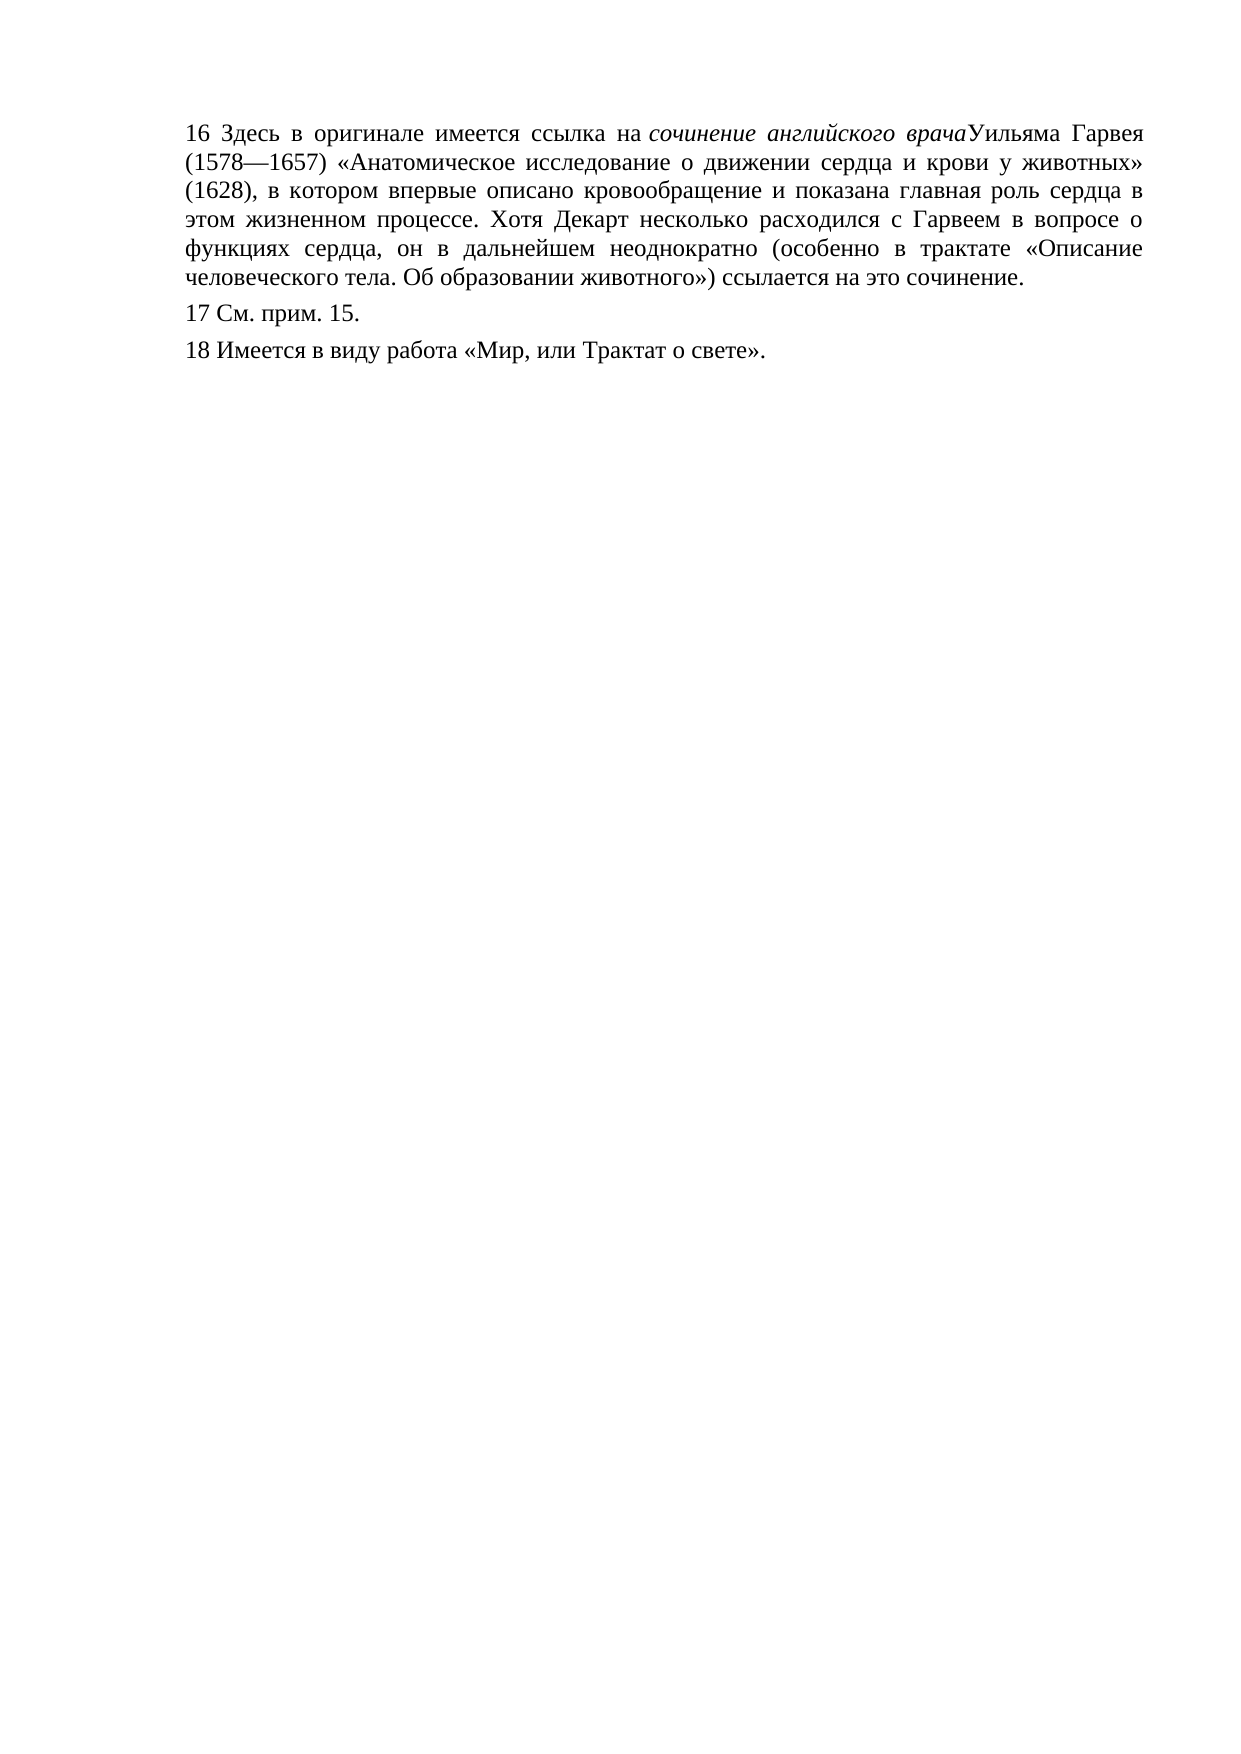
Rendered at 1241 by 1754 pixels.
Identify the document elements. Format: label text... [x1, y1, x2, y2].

text 17 См. прим. 15. [185, 298, 1144, 327]
text 16 Здесь в оригинале имеется ссылка на сочинение английского врачаУильяма Гарвея (1578—1657) «Анатомическое исследование о движении сердца и крови у животных» (1628), в котором впервые описано кровообращение и показана главная роль сердца в этом жизненном процессе. Хотя Декарт несколько расходился с Гарвеем в вопросе о функциях сердца, он в дальнейшем неоднократно (особенно в трактате «Описание человеческого тела. Об образовании животного») ссылается на это сочинение. [185, 118, 1144, 291]
text 18 Имеется в виду работа «Мир, или Трактат о свете». [185, 335, 1144, 364]
